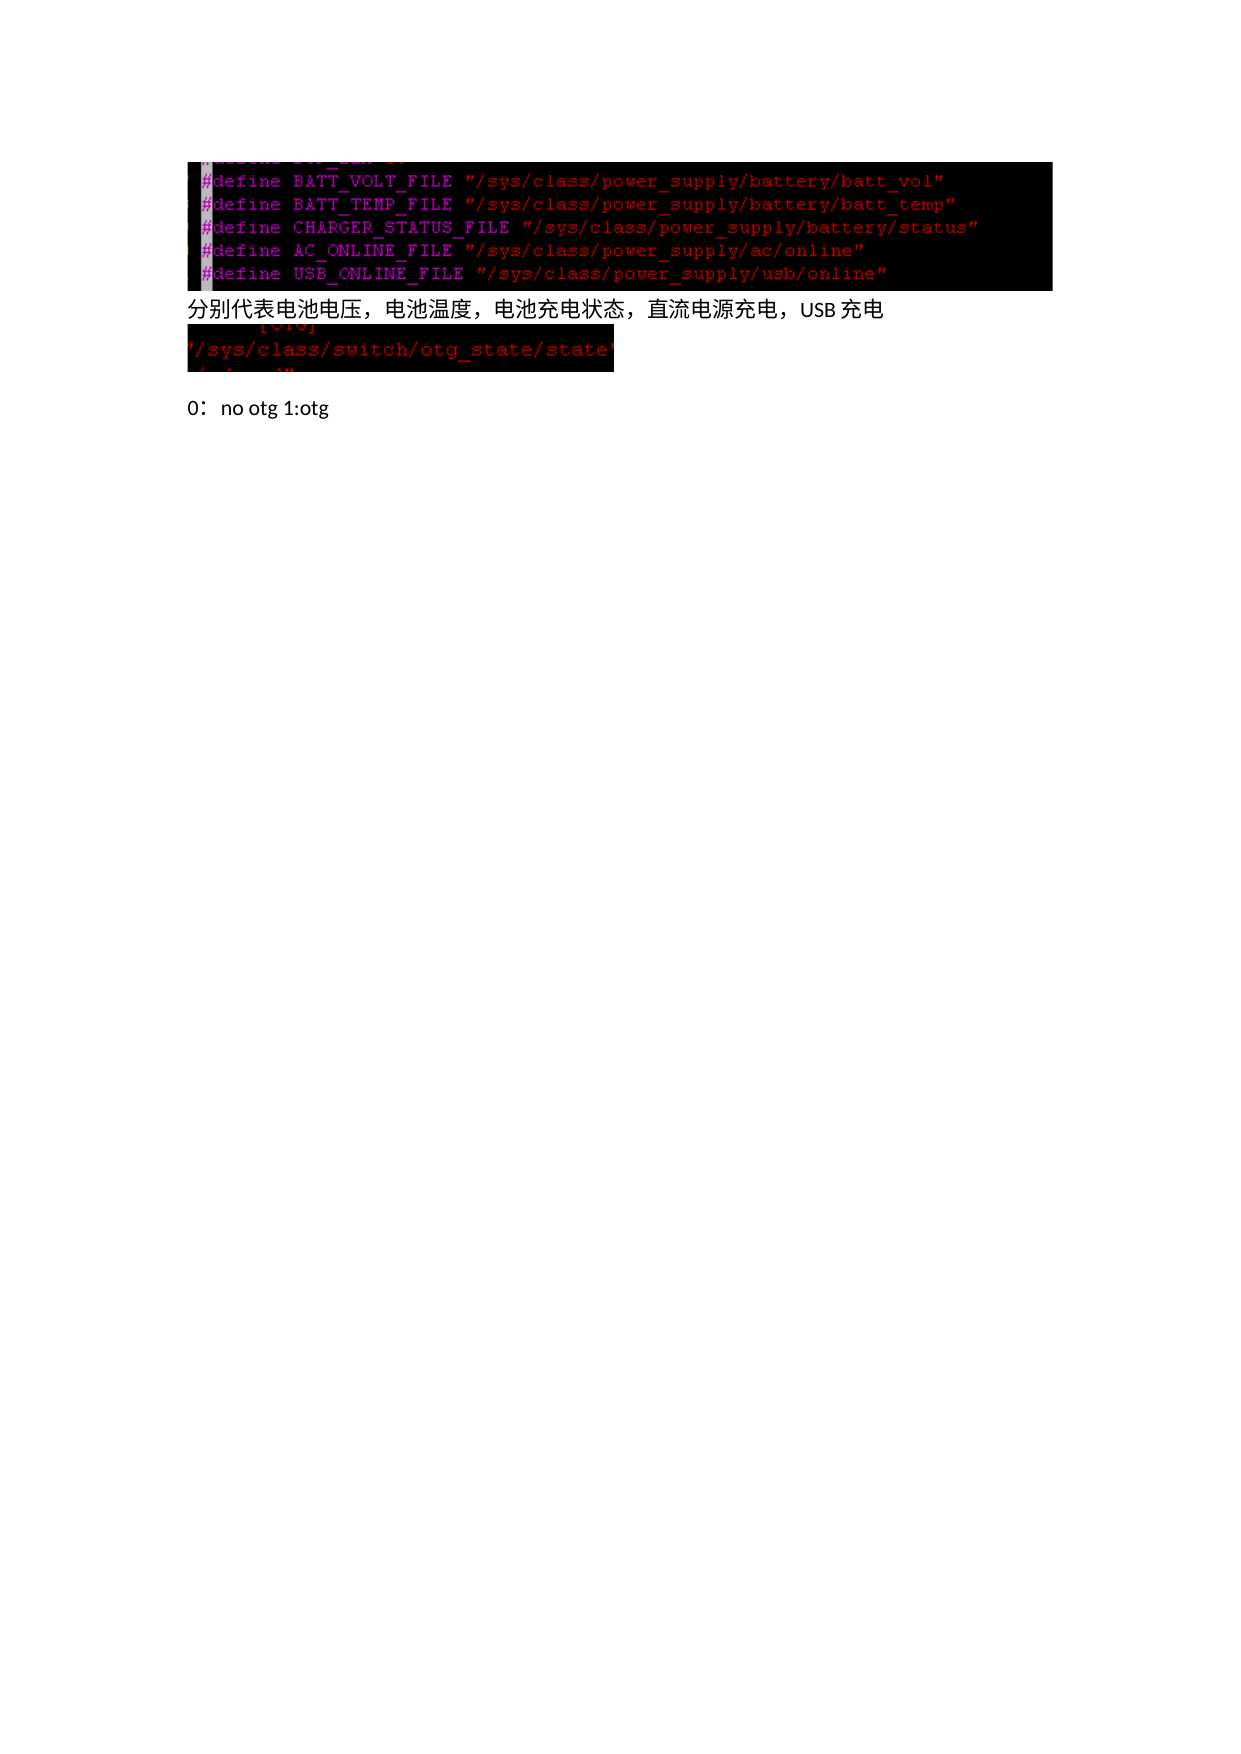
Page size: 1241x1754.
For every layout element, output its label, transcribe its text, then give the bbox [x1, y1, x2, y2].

text 0：no otg 1:otg [187, 389, 1053, 422]
picture [187, 162, 1053, 291]
text 分别代表电池电压，电池温度，电池充电状态，直流电源充电，USB充电 [187, 292, 1053, 324]
picture [187, 324, 614, 372]
